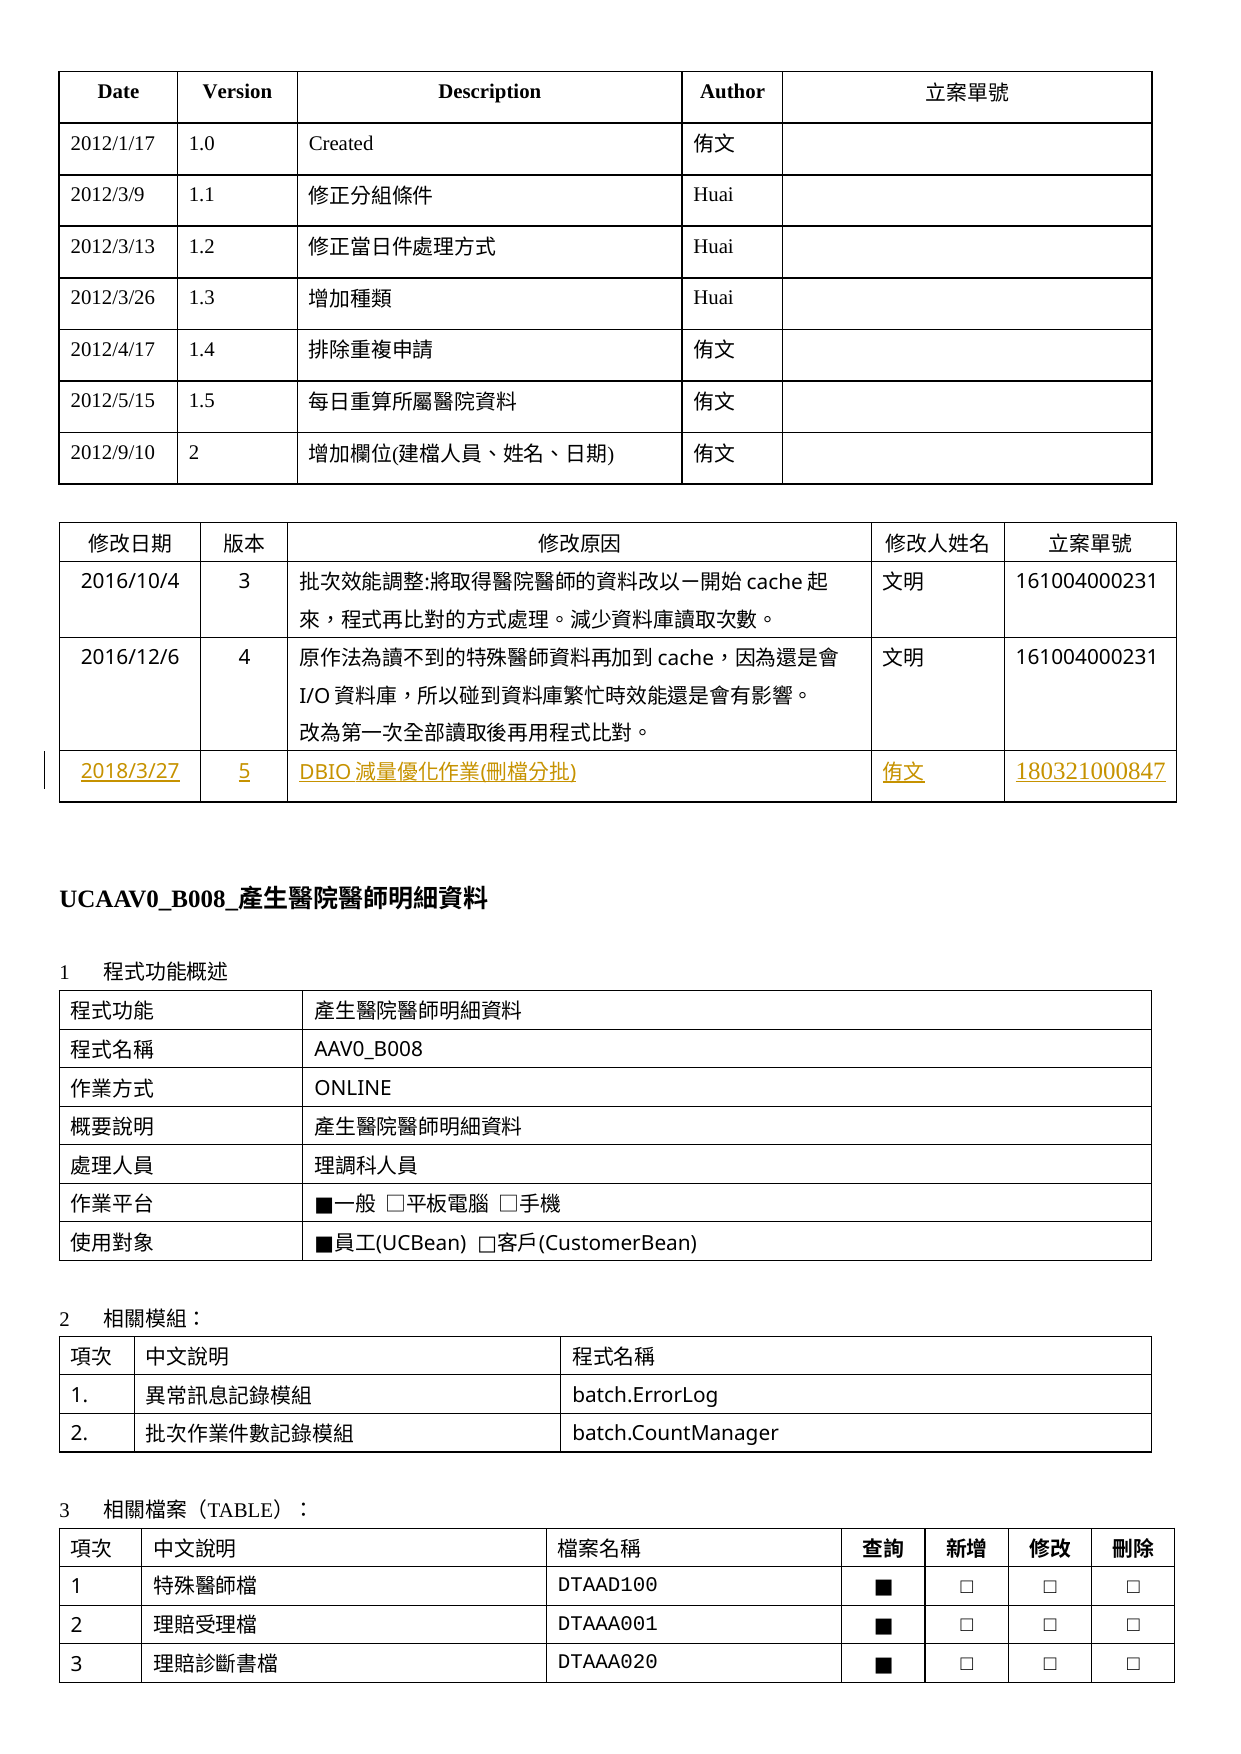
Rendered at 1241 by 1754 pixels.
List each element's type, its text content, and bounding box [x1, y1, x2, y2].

table_cell ■ [842, 1606, 924, 1643]
table_cell ■ [842, 1567, 924, 1604]
table_cell ONLINE [303, 1068, 1151, 1106]
table_cell Created [298, 124, 681, 174]
table_cell DTAAA020 [547, 1644, 841, 1682]
table_cell 增加欄位(建檔人員、姓名、日期) [298, 433, 681, 483]
list 相關檔案（TABLE）： [59, 1490, 1181, 1527]
table_cell [288, 751, 871, 801]
table_header 程式功能 [60, 991, 302, 1028]
table_cell 使用對象 [60, 1222, 302, 1260]
table_cell ■一般 □平板電腦 □手機 [303, 1184, 1151, 1221]
table_cell □ [1092, 1644, 1174, 1682]
table_header 檔案名稱 [547, 1529, 841, 1566]
table_header 刪除 [1092, 1529, 1174, 1566]
list 程式功能概述 [59, 952, 1181, 990]
table_header 新增 [926, 1529, 1008, 1566]
table_cell 2016/10/4 [60, 562, 200, 637]
table_cell 2. [60, 1414, 134, 1451]
table_cell 修正當日件處理方式 [298, 227, 681, 277]
table_cell [783, 330, 1151, 380]
table_header 產生醫院醫師明細資料 [303, 991, 1151, 1028]
table_cell □ [926, 1567, 1008, 1604]
table_cell [783, 124, 1151, 174]
table_cell 侑文 [683, 330, 782, 380]
table_cell DTAAA001 [547, 1606, 841, 1643]
table_cell 理調科人員 [303, 1145, 1151, 1183]
table_header 查詢 [842, 1529, 924, 1566]
table_cell [783, 382, 1151, 432]
table_cell 處理人員 [60, 1145, 302, 1183]
table_cell 2 [178, 433, 297, 483]
table_cell 2012/3/26 [60, 279, 177, 328]
table_cell 2012/3/13 [60, 227, 177, 277]
table_cell 排除重複申請 [298, 330, 681, 380]
table_cell 修正分組條件 [298, 176, 681, 225]
table_header Author [683, 72, 782, 122]
table_header 版本 [201, 523, 287, 561]
table_cell 侑文 [683, 382, 782, 432]
table_header 修改人姓名 [872, 523, 1004, 561]
table_cell □ [1092, 1606, 1174, 1643]
table_cell 批次效能調整:將取得醫院醫師的資料改以ㄧ開始cache起來，程式再比對的方式處理。減少資料庫讀取次數。 [288, 562, 871, 637]
table_cell □ [926, 1644, 1008, 1682]
table_cell [60, 1567, 141, 1604]
table_cell □ [1009, 1606, 1091, 1643]
text UCAAV0_B008_產生醫院醫師明細資料 [59, 877, 1181, 915]
table_cell □ [1092, 1567, 1174, 1604]
table_cell 1. [60, 1375, 134, 1413]
table_header 項次 [60, 1529, 141, 1566]
table_cell 3 [201, 562, 287, 637]
table_header Version [178, 72, 297, 122]
table_cell 2012/4/17 [60, 330, 177, 380]
table_cell 2012/3/9 [60, 176, 177, 225]
table_header 修改原因 [288, 523, 871, 561]
table_cell ■員工(UCBean) □客戶(CustomerBean) [303, 1222, 1151, 1260]
table_cell 理賠受理檔 [142, 1606, 546, 1643]
table_cell 侑文 [683, 124, 782, 174]
table_cell 原作法為讀不到的特殊醫師資料再加到cache，因為還是會I/O資料庫，所以碰到資料庫繁忙時效能還是會有影響。 改為第一次全部讀取後再用程式比對。 [288, 638, 871, 750]
table_cell [872, 751, 1004, 801]
table_header 程式名稱 [561, 1337, 1151, 1374]
table_cell □ [1009, 1644, 1091, 1682]
table_cell 文明 [872, 562, 1004, 637]
table_cell □ [1009, 1567, 1091, 1604]
table_cell 4 [201, 638, 287, 750]
table_cell 異常訊息記錄模組 [135, 1375, 560, 1413]
table_cell 文明 [872, 638, 1004, 750]
table_header Description [298, 72, 681, 122]
table_cell 概要說明 [60, 1107, 302, 1144]
table_cell Huai [683, 279, 782, 328]
table_cell [1005, 751, 1176, 801]
table_cell 作業平台 [60, 1184, 302, 1221]
table_cell batch.ErrorLog [561, 1375, 1151, 1413]
table_header 中文說明 [135, 1337, 560, 1374]
table_cell 批次作業件數記錄模組 [135, 1414, 560, 1451]
table_cell 侑文 [683, 433, 782, 483]
table_cell 1.0 [178, 124, 297, 174]
table_header 立案單號 [1005, 523, 1176, 561]
table_cell [783, 227, 1151, 277]
table_header 修改日期 [60, 523, 200, 561]
table_cell 1.2 [178, 227, 297, 277]
table_cell DTAAD100 [547, 1567, 841, 1604]
table_cell [783, 433, 1151, 483]
list 相關模組： [59, 1298, 1181, 1336]
table_cell □ [926, 1606, 1008, 1643]
table_cell 1.4 [178, 330, 297, 380]
table_cell [60, 1606, 141, 1643]
table_cell 程式名稱 [60, 1030, 302, 1067]
table_cell 1.3 [178, 279, 297, 328]
table_cell 作業方式 [60, 1068, 302, 1106]
table_cell 產生醫院醫師明細資料 [303, 1107, 1151, 1144]
table_cell Huai [683, 227, 782, 277]
table_cell [201, 751, 287, 801]
table_cell 2012/1/17 [60, 124, 177, 174]
table_cell ■ [842, 1644, 924, 1682]
table_cell 2012/9/10 [60, 433, 177, 483]
table_cell [60, 751, 200, 801]
table_header 修改 [1009, 1529, 1091, 1566]
table_cell [60, 1644, 141, 1682]
table_header 中文說明 [142, 1529, 546, 1566]
table_cell 161004000231 [1005, 638, 1176, 750]
table_header 項次 [60, 1337, 134, 1374]
table_cell AAV0_B008 [303, 1030, 1151, 1067]
table_header Date [60, 72, 177, 122]
table_cell 特殊醫師檔 [142, 1567, 546, 1604]
table_cell 1.5 [178, 382, 297, 432]
table_cell 理賠診斷書檔 [142, 1644, 546, 1682]
table_cell 每日重算所屬醫院資料 [298, 382, 681, 432]
table_cell 2016/12/6 [60, 638, 200, 750]
table_cell batch.CountManager [561, 1414, 1151, 1451]
table_cell 2012/5/15 [60, 382, 177, 432]
table_cell [783, 176, 1151, 225]
table_cell 161004000231 [1005, 562, 1176, 637]
table_header 立案單號 [783, 72, 1151, 122]
table_cell [783, 279, 1151, 328]
table_cell 1.1 [178, 176, 297, 225]
table_cell Huai [683, 176, 782, 225]
table_cell 增加種類 [298, 279, 681, 328]
